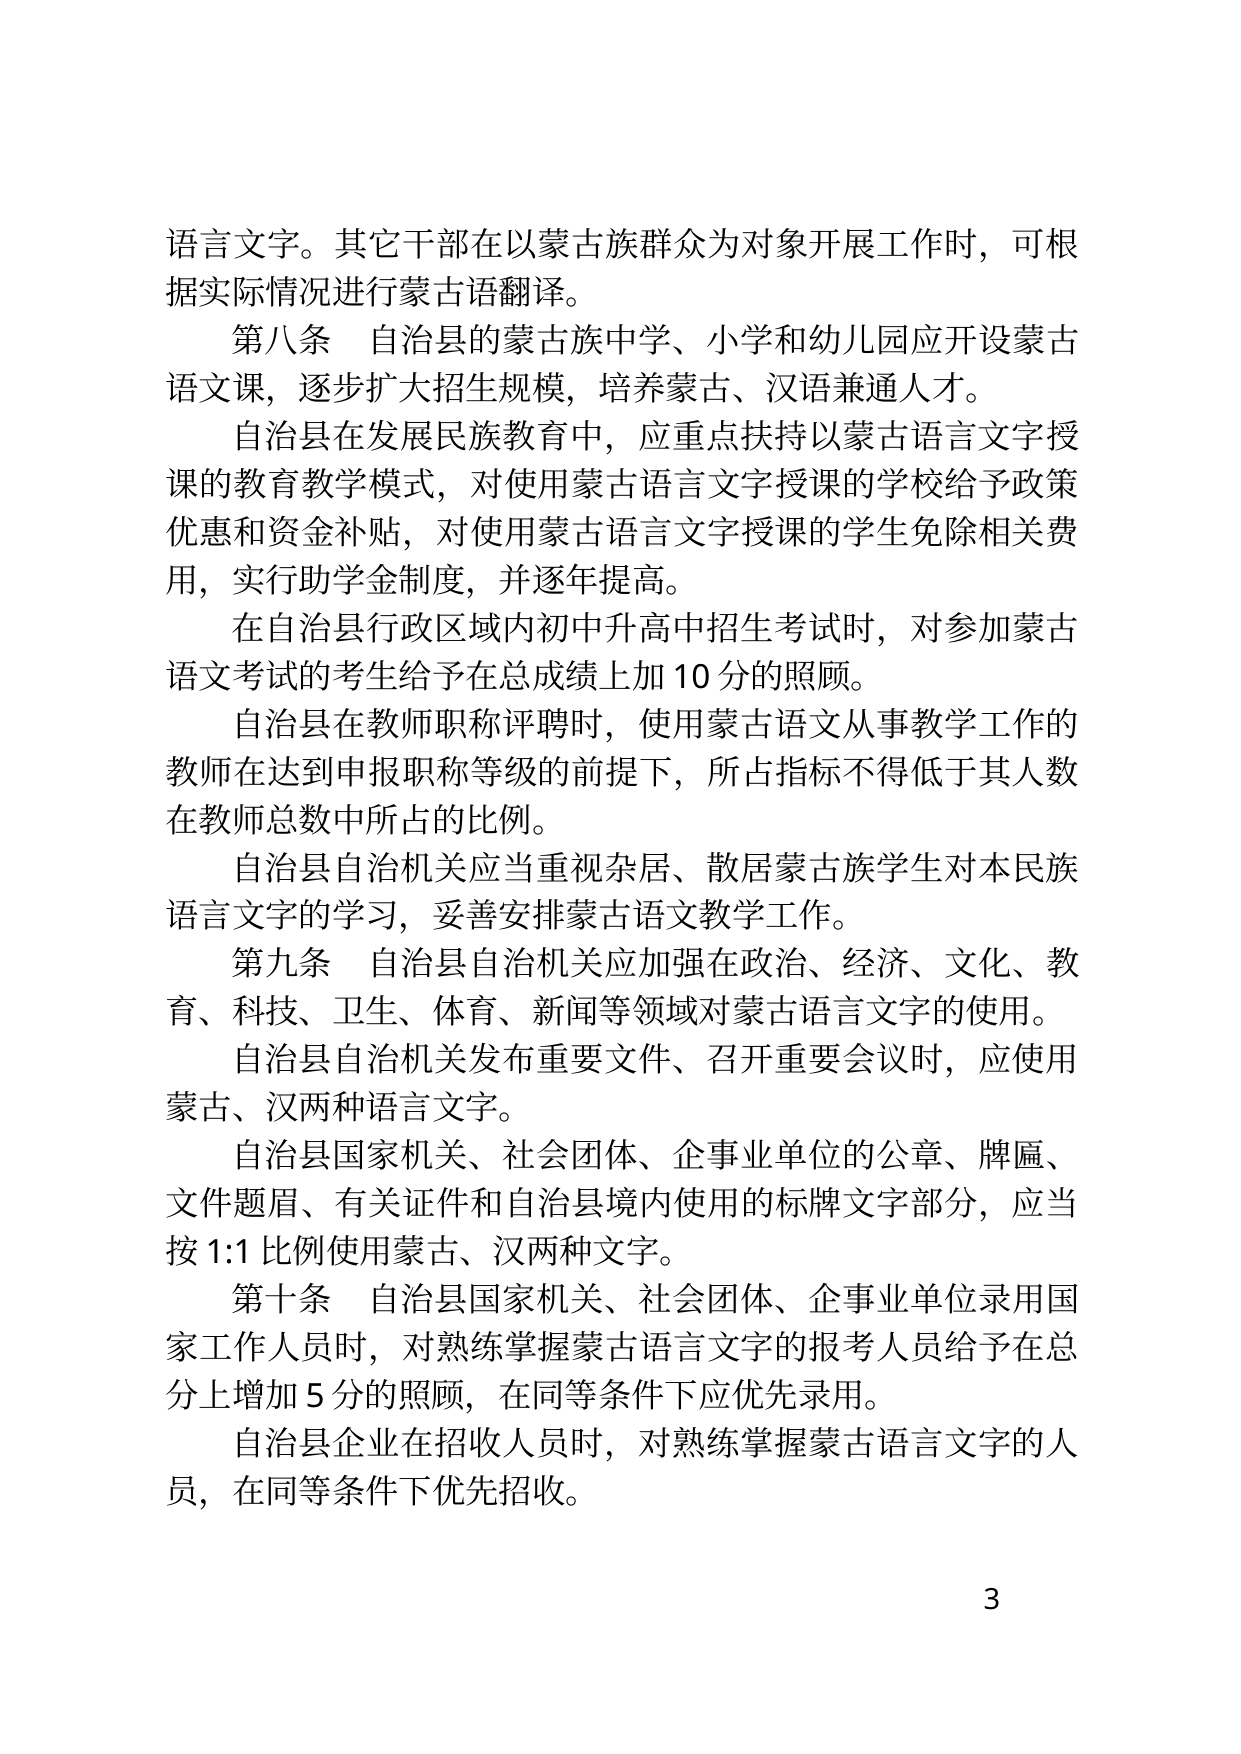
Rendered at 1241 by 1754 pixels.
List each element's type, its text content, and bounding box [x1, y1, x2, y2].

text 自治县企业在招收人员时，对熟练掌握蒙古语言文字的人员，在同等条件下优先招收。 [165, 1417, 1081, 1513]
text 第八条 自治县的蒙古族中学、小学和幼儿园应开设蒙古语文课，逐步扩大招生规模，培养蒙古、汉语兼通人才。 [165, 314, 1081, 410]
text 自治县在教师职称评聘时，使用蒙古语文从事教学工作的教师在达到申报职称等级的前提下，所占指标不得低于其人数在教师总数中所占的比例。 [165, 698, 1081, 842]
text 自治县国家机关、社会团体、企事业单位的公章、牌匾、文件题眉、有关证件和自治县境内使用的标牌文字部分，应当按1:1比例使用蒙古、汉两种文字。 [165, 1129, 1081, 1273]
text 在自治县行政区域内初中升高中招生考试时，对参加蒙古语文考试的考生给予在总成绩上加10分的照顾。 [165, 602, 1081, 698]
text 自治县自治机关发布重要文件、召开重要会议时，应使用蒙古、汉两种语言文字。 [165, 1033, 1081, 1129]
text 第九条 自治县自治机关应加强在政治、经济、文化、教育、科技、卫生、体育、新闻等领域对蒙古语言文字的使用。 [165, 937, 1081, 1033]
text 自治县在发展民族教育中，应重点扶持以蒙古语言文字授课的教育教学模式，对使用蒙古语言文字授课的学校给予政策优惠和资金补贴，对使用蒙古语言文字授课的学生免除相关费用，实行助学金制度，并逐年提高。 [165, 410, 1081, 602]
text 自治县自治机关应当重视杂居、散居蒙古族学生对本民族语言文字的学习，妥善安排蒙古语文教学工作。 [165, 842, 1081, 937]
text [165, 218, 1081, 314]
text 第十条 自治县国家机关、社会团体、企事业单位录用国家工作人员时，对熟练掌握蒙古语言文字的报考人员给予在总分上增加5分的照顾，在同等条件下应优先录用。 [165, 1273, 1081, 1417]
